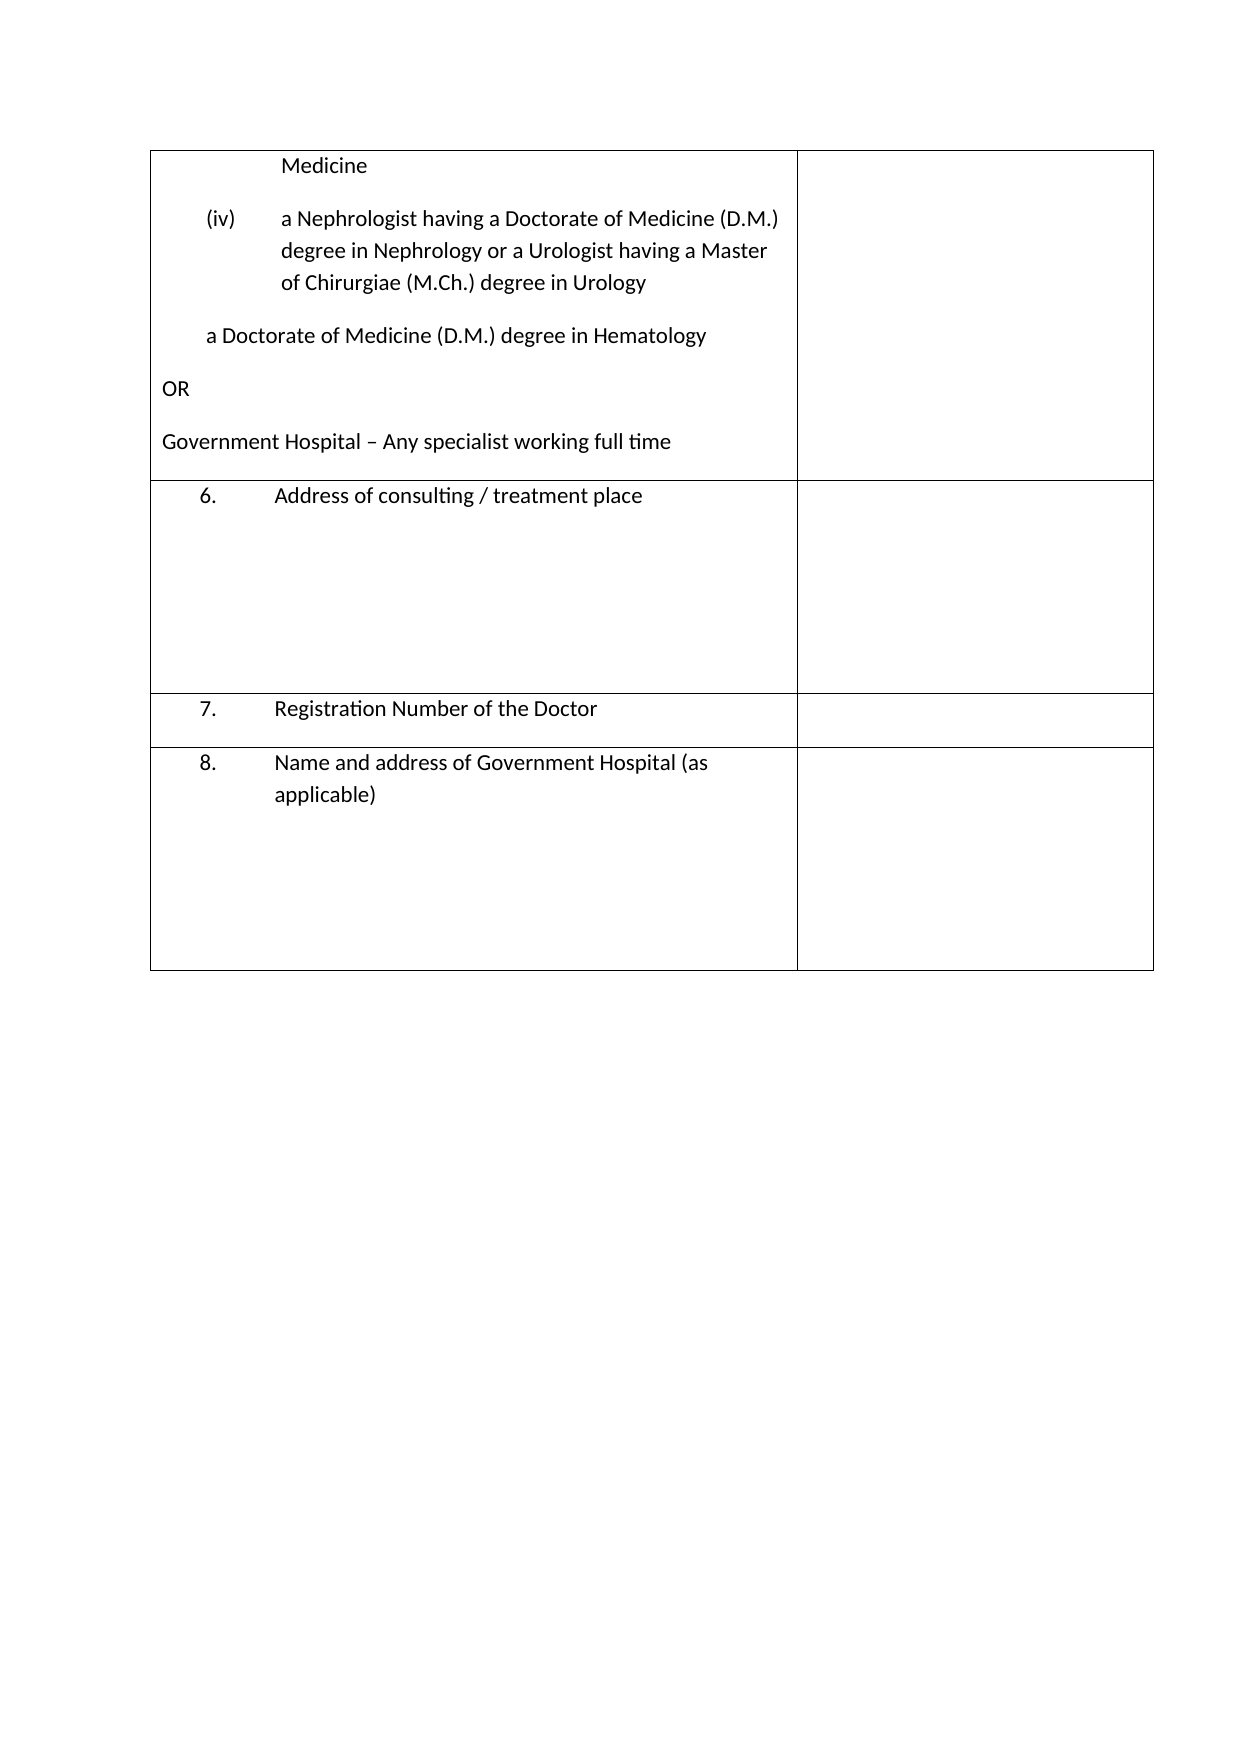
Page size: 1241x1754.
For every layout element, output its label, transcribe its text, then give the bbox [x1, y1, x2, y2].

table_cell Address of consulting / treatment place [151, 481, 797, 693]
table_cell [798, 151, 1153, 480]
table_cell Name and address of Government Hospital (as applicable) [151, 748, 797, 969]
table_cell [798, 481, 1153, 693]
table_cell Registration Number of the Doctor [151, 694, 797, 747]
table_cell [151, 151, 797, 480]
table_cell [798, 694, 1153, 747]
table_cell [798, 748, 1153, 969]
